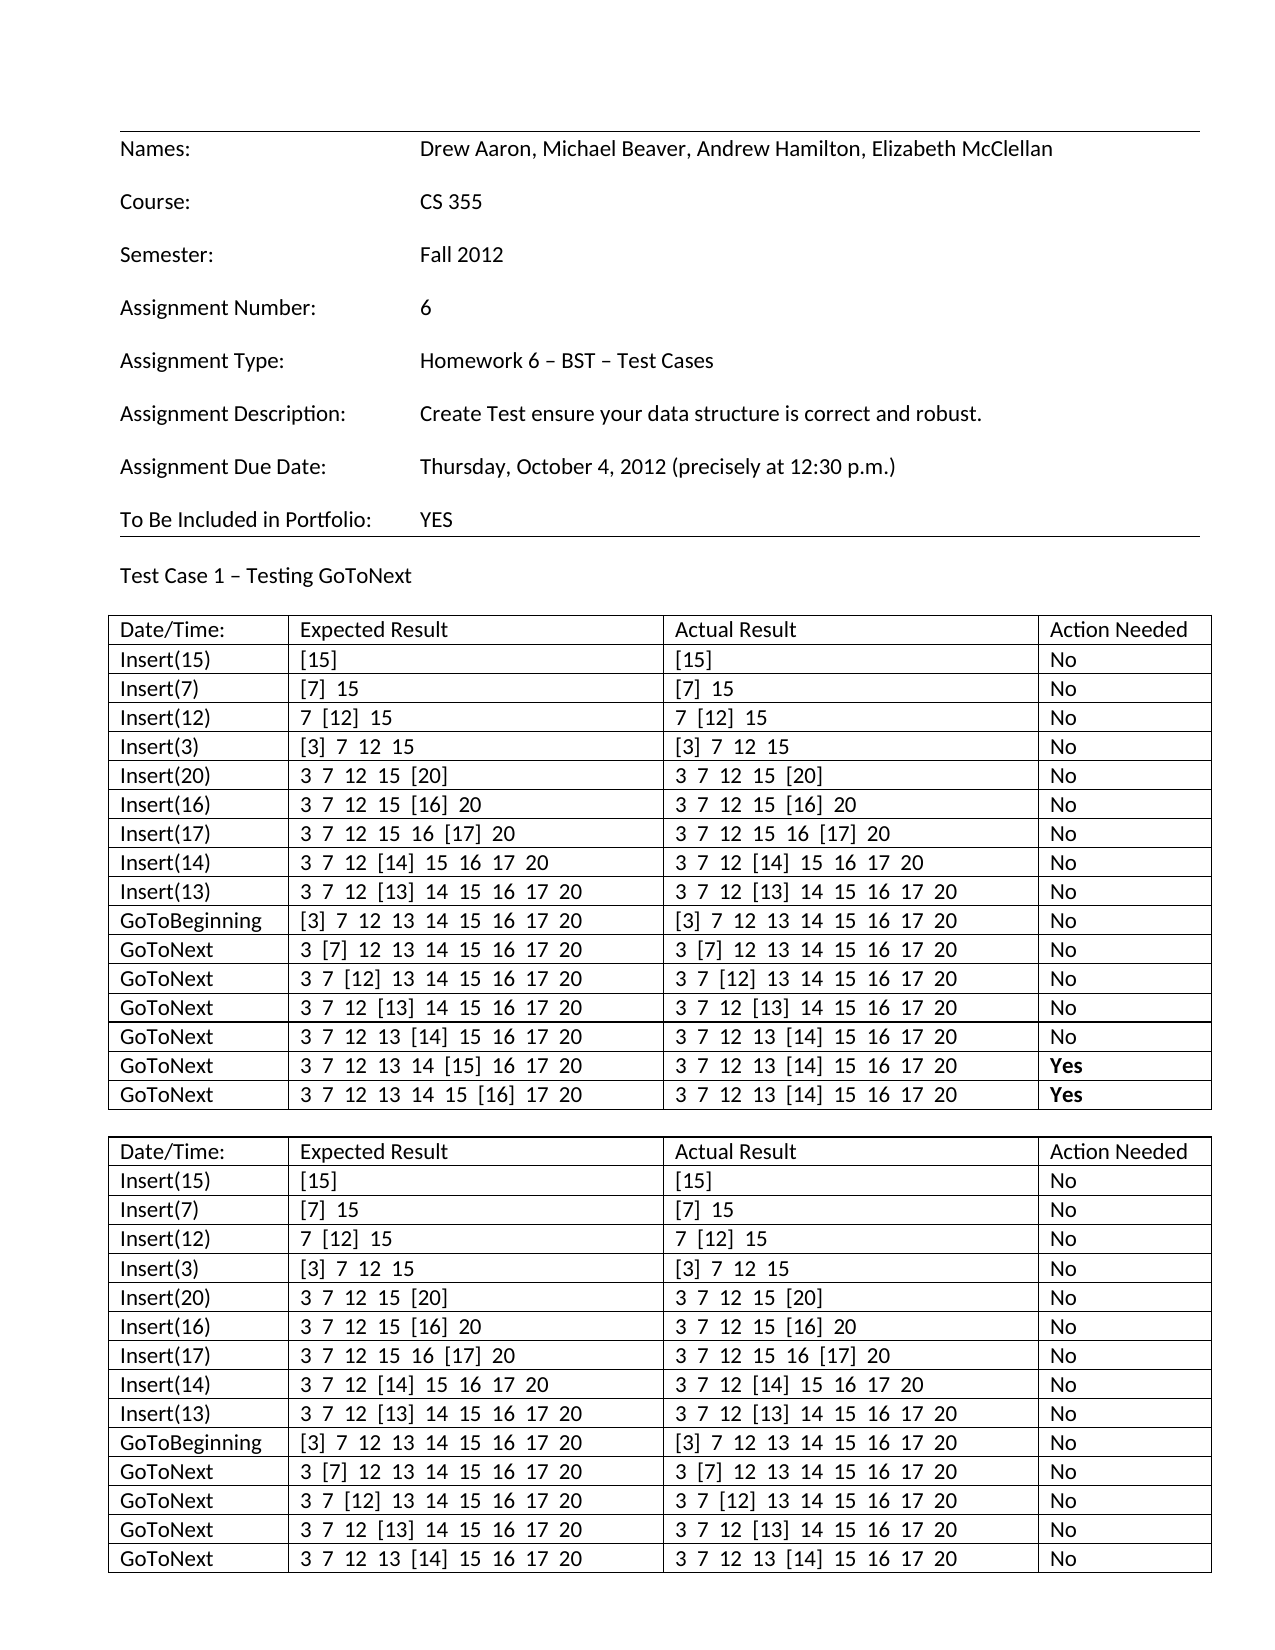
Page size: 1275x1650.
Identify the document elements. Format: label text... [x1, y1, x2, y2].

table_cell 3 7 [12] 13 14 15 16 17 20 [289, 964, 663, 992]
table_cell No [1039, 994, 1211, 1021]
table_cell No [1039, 1544, 1211, 1572]
table_cell 3 7 12 15 [16] 20 [289, 1312, 663, 1340]
text Assignment Type: Homework 6 – BST – Test Cases [120, 343, 1200, 374]
table_cell 3 7 12 [13] 14 15 16 17 20 [289, 877, 663, 905]
table_cell Insert(15) [109, 1166, 288, 1194]
table_header Action Needed [1039, 616, 1211, 644]
table_cell 3 7 12 15 16 [17] 20 [664, 1341, 1038, 1369]
table_cell 3 7 12 [14] 15 16 17 20 [289, 848, 663, 876]
table_cell 3 7 12 13 [14] 15 16 17 20 [664, 1081, 1038, 1109]
table_cell No [1039, 935, 1211, 963]
table_cell No [1039, 964, 1211, 992]
table_cell Insert(12) [109, 1225, 288, 1253]
table_cell No [1039, 1341, 1211, 1369]
table_cell Insert(16) [109, 790, 288, 818]
text Course: CS 355 [120, 184, 1200, 215]
table_cell 3 7 12 15 [20] [664, 761, 1038, 789]
table_header Actual Result [664, 1138, 1038, 1165]
table_cell Yes [1039, 1081, 1211, 1109]
table_cell 3 7 12 15 16 [17] 20 [289, 1341, 663, 1369]
table_cell Insert(13) [109, 877, 288, 905]
table_cell GoToNext [109, 1081, 288, 1109]
table_header Action Needed [1039, 1138, 1211, 1165]
table_cell 3 7 12 [14] 15 16 17 20 [664, 1370, 1038, 1398]
table_cell [7] 15 [289, 674, 663, 702]
table_cell 3 7 12 15 16 [17] 20 [664, 819, 1038, 847]
table_cell 3 7 12 [13] 14 15 16 17 20 [289, 994, 663, 1021]
table_header Expected Result [289, 1138, 663, 1165]
table_cell No [1039, 1457, 1211, 1485]
table_cell 3 7 12 15 16 [17] 20 [289, 819, 663, 847]
table_header Actual Result [664, 616, 1038, 644]
table_cell 3 7 12 15 [20] [289, 1283, 663, 1311]
table_cell GoToBeginning [109, 1428, 288, 1456]
text Assignment Due Date: Thursday, October 4, 2012 (precisely at 12:30 p.m.) [120, 449, 1200, 480]
table_cell 3 7 [12] 13 14 15 16 17 20 [289, 1486, 663, 1514]
table_cell [3] 7 12 13 14 15 16 17 20 [289, 906, 663, 934]
table_cell [15] [289, 645, 663, 673]
text Assignment Description: Create Test ensure your data structure is correct and robust. [120, 396, 1200, 427]
table_cell 3 7 12 [13] 14 15 16 17 20 [664, 1515, 1038, 1543]
table_cell [7] 15 [289, 1196, 663, 1223]
table_cell [3] 7 12 13 14 15 16 17 20 [664, 1428, 1038, 1456]
table_header Expected Result [289, 616, 663, 644]
table_cell No [1039, 1196, 1211, 1223]
table_cell No [1039, 1312, 1211, 1340]
table_cell Insert(3) [109, 1254, 288, 1282]
table_cell 7 [12] 15 [664, 703, 1038, 731]
table_cell 3 7 12 15 [16] 20 [664, 790, 1038, 818]
table_cell 3 7 12 13 [14] 15 16 17 20 [289, 1023, 663, 1051]
table_cell Insert(14) [109, 1370, 288, 1398]
table_cell No [1039, 645, 1211, 673]
table_cell No [1039, 877, 1211, 905]
table_cell Insert(17) [109, 1341, 288, 1369]
table_cell Insert(12) [109, 703, 288, 731]
table_cell GoToNext [109, 1515, 288, 1543]
table_cell Yes [1039, 1052, 1211, 1079]
text Names: Drew Aaron, Michael Beaver, Andrew Hamilton, Elizabeth McClellan [120, 132, 1200, 162]
table_cell [3] 7 12 13 14 15 16 17 20 [289, 1428, 663, 1456]
table_cell No [1039, 1515, 1211, 1543]
table_cell 3 7 12 15 [16] 20 [289, 790, 663, 818]
table_cell No [1039, 732, 1211, 760]
table_cell No [1039, 703, 1211, 731]
table_cell GoToBeginning [109, 906, 288, 934]
table_cell No [1039, 1225, 1211, 1253]
table_cell No [1039, 1370, 1211, 1398]
table_cell [3] 7 12 15 [289, 732, 663, 760]
table_cell No [1039, 848, 1211, 876]
table_cell No [1039, 1399, 1211, 1427]
table_cell Insert(14) [109, 848, 288, 876]
table_cell No [1039, 761, 1211, 789]
text Test Case 1 – Testing GoToNext [120, 562, 1200, 589]
table_cell 3 7 12 13 14 [15] 16 17 20 [289, 1052, 663, 1079]
table_cell No [1039, 1486, 1211, 1514]
table_cell 3 7 12 15 [20] [664, 1283, 1038, 1311]
table_cell GoToNext [109, 994, 288, 1021]
table_cell Insert(20) [109, 761, 288, 789]
table_cell Insert(20) [109, 1283, 288, 1311]
table_cell 3 7 12 [13] 14 15 16 17 20 [289, 1399, 663, 1427]
table_cell [3] 7 12 15 [664, 732, 1038, 760]
table_cell Insert(7) [109, 674, 288, 702]
table_cell 3 7 12 13 14 15 [16] 17 20 [289, 1081, 663, 1109]
table_cell 3 7 12 13 [14] 15 16 17 20 [289, 1544, 663, 1572]
table_cell No [1039, 1023, 1211, 1051]
table_cell 3 7 12 [13] 14 15 16 17 20 [664, 877, 1038, 905]
table_cell 7 [12] 15 [664, 1225, 1038, 1253]
table_cell Insert(7) [109, 1196, 288, 1223]
table_cell No [1039, 906, 1211, 934]
table_cell 3 [7] 12 13 14 15 16 17 20 [664, 1457, 1038, 1485]
table_cell 3 [7] 12 13 14 15 16 17 20 [289, 935, 663, 963]
table_header Date/Time: [109, 616, 288, 644]
table_cell GoToNext [109, 1023, 288, 1051]
table_cell 3 7 [12] 13 14 15 16 17 20 [664, 1486, 1038, 1514]
table_cell 3 7 12 15 [16] 20 [664, 1312, 1038, 1340]
table_cell GoToNext [109, 1457, 288, 1485]
table_cell GoToNext [109, 964, 288, 992]
text Assignment Number: 6 [120, 290, 1200, 321]
table_cell GoToNext [109, 1486, 288, 1514]
table_cell No [1039, 1254, 1211, 1282]
table_cell 7 [12] 15 [289, 703, 663, 731]
table_cell [15] [664, 645, 1038, 673]
table_cell 3 7 12 13 [14] 15 16 17 20 [664, 1052, 1038, 1079]
table_cell [3] 7 12 13 14 15 16 17 20 [664, 906, 1038, 934]
table_cell Insert(15) [109, 645, 288, 673]
table_cell [3] 7 12 15 [664, 1254, 1038, 1282]
table_cell 3 7 12 [13] 14 15 16 17 20 [664, 1399, 1038, 1427]
table_cell GoToNext [109, 935, 288, 963]
table_cell 3 7 12 13 [14] 15 16 17 20 [664, 1544, 1038, 1572]
table_cell GoToNext [109, 1052, 288, 1079]
table_cell No [1039, 1283, 1211, 1311]
table_cell 3 7 12 [13] 14 15 16 17 20 [664, 994, 1038, 1021]
table_cell Insert(16) [109, 1312, 288, 1340]
table_cell 3 [7] 12 13 14 15 16 17 20 [664, 935, 1038, 963]
table_cell No [1039, 1428, 1211, 1456]
table_cell [15] [289, 1166, 663, 1194]
table_cell No [1039, 790, 1211, 818]
table_cell 3 [7] 12 13 14 15 16 17 20 [289, 1457, 663, 1485]
text To Be Included in Portfolio: YES [120, 502, 1200, 536]
table_cell [3] 7 12 15 [289, 1254, 663, 1282]
table_cell 3 7 12 [13] 14 15 16 17 20 [289, 1515, 663, 1543]
table_cell 7 [12] 15 [289, 1225, 663, 1253]
table_cell Insert(3) [109, 732, 288, 760]
table_cell [7] 15 [664, 674, 1038, 702]
text Semester: Fall 2012 [120, 237, 1200, 268]
table_cell GoToNext [109, 1544, 288, 1572]
table_cell [15] [664, 1166, 1038, 1194]
table_header Date/Time: [109, 1138, 288, 1165]
table_cell Insert(17) [109, 819, 288, 847]
table_cell [7] 15 [664, 1196, 1038, 1223]
table_cell No [1039, 1166, 1211, 1194]
table_cell No [1039, 819, 1211, 847]
table_cell 3 7 12 15 [20] [289, 761, 663, 789]
table_cell No [1039, 674, 1211, 702]
table_cell 3 7 12 13 [14] 15 16 17 20 [664, 1023, 1038, 1051]
table_cell 3 7 12 [14] 15 16 17 20 [664, 848, 1038, 876]
table_cell Insert(13) [109, 1399, 288, 1427]
table_cell 3 7 [12] 13 14 15 16 17 20 [664, 964, 1038, 992]
table_cell 3 7 12 [14] 15 16 17 20 [289, 1370, 663, 1398]
